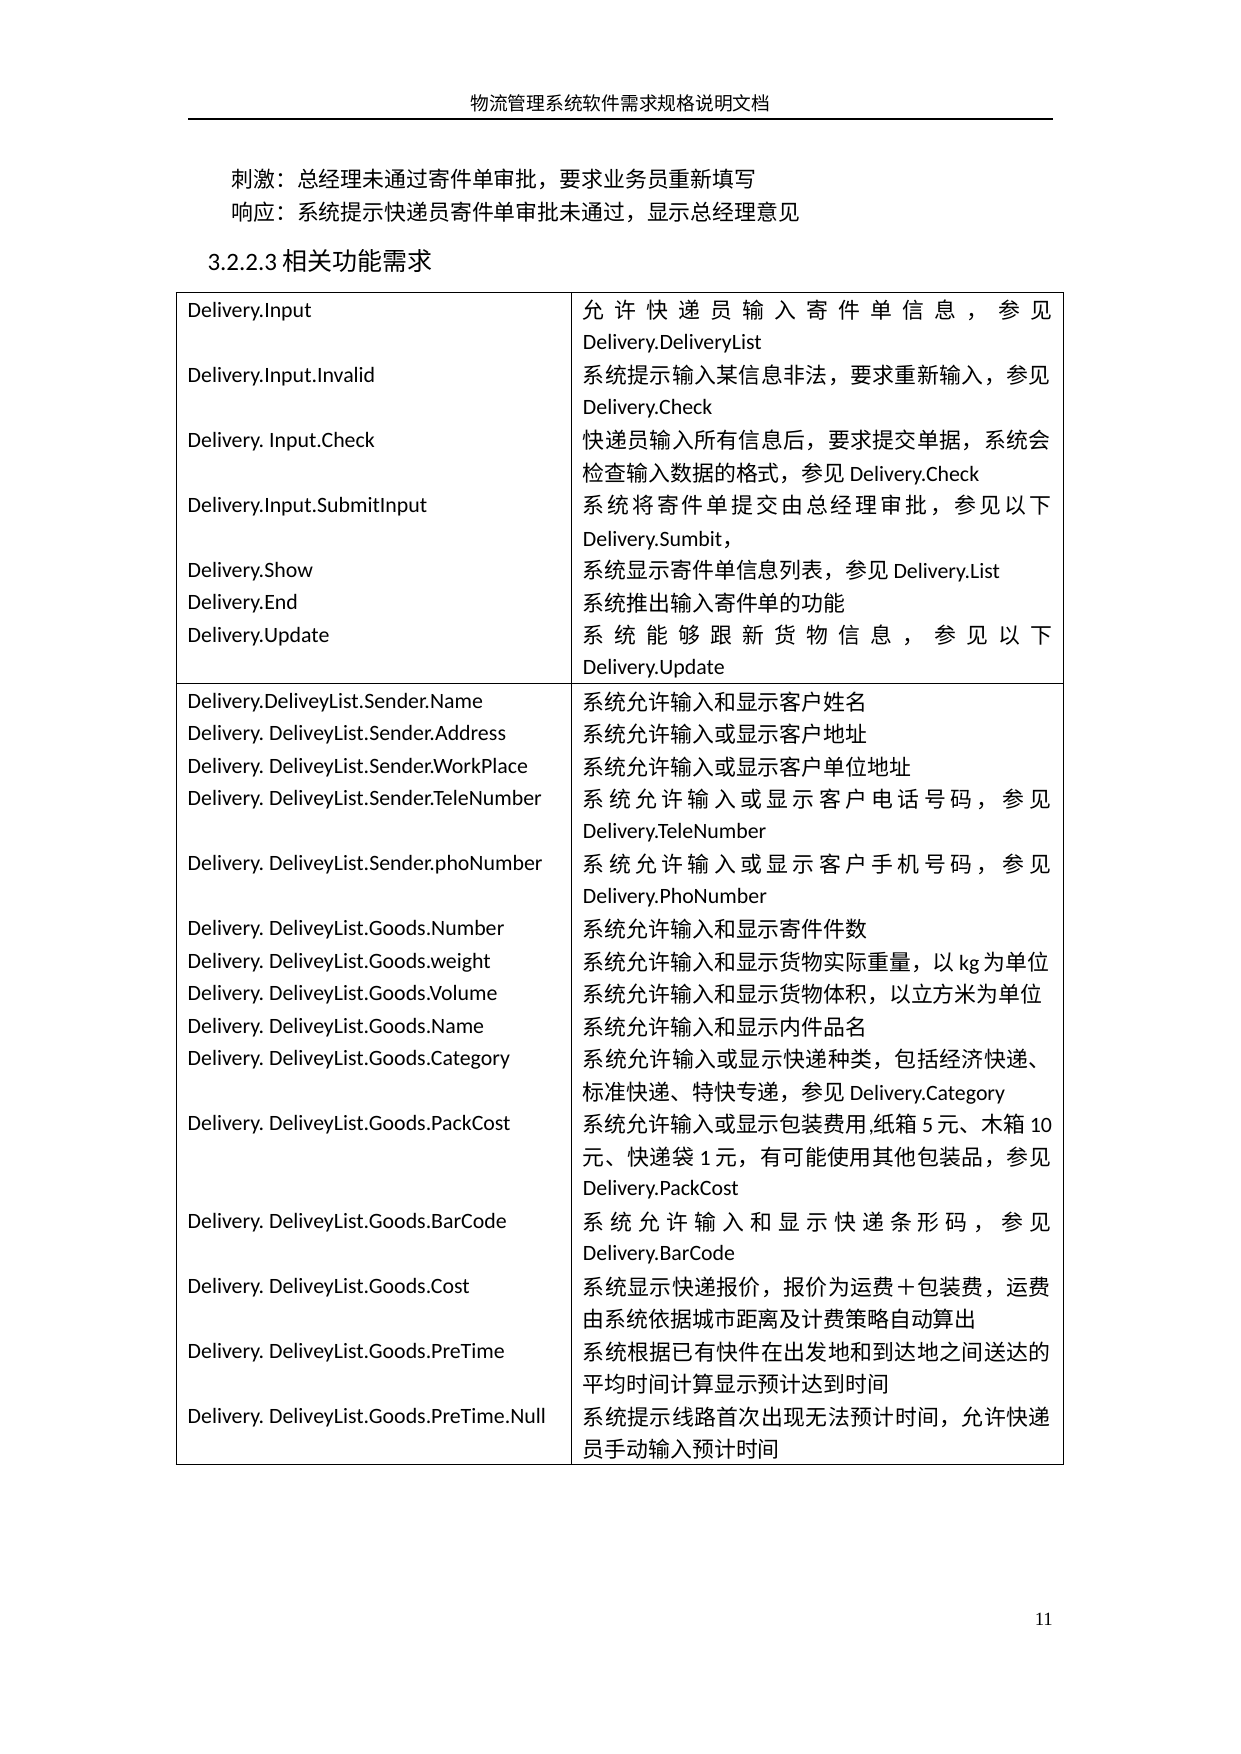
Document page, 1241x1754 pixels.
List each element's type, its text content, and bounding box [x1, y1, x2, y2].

text 刺激：总经理未通过寄件单审批，要求业务员重新填写 [187, 162, 1053, 194]
table_cell 系统允许输入和显示客户姓名 系统允许输入或显示客户地址 系统允许输入或显示客户单位地址 系统允许输入或显示客户电话号码，参见Delivery.TeleNumber 系统允许输入或显示客户手机号码，参见Delivery.PhoNumber 系统允许输入和显示寄件件数 系统允许输入和显示货物实际重量，以kg为单位 系统允许输入和显示货物体积，以立方米为单位 系统允许输入和显示内件品名 系统允许输入或显示快递种类，包括经济快递、标准快递、特快专递，参见Delivery.Category 系统允许输入或显示包装费用,纸箱5元、木箱10元、快递袋1元，有可能使用其他包装品，参见Delivery.PackCost 系统允许输入和显示快递条形码，参见Delivery.BarCode 系统显示快递报价，报价为运费＋包装费，运费由系统依据城市距离及计费策略自动算出 系统根据已有快件在出发地和到达地之间送达的平均时间计算显示预计达到时间 系统提示线路首次出现无法预计时间，允许快递员手动输入预计时间 [572, 684, 1063, 1464]
text 3.2.2.3相关功能需求 [187, 227, 1053, 292]
table_cell Delivery.DeliveyList.Sender.Name Delivery. DeliveyList.Sender.Address Delivery. DeliveyList.Sender.WorkPlace Delivery. DeliveyList.Sender.TeleNumber Delivery. DeliveyList.Sender.phoNumber Delivery. DeliveyList.Goods.Number Delivery. DeliveyList.Goods.weight Delivery. DeliveyList.Goods.Volume Delivery. DeliveyList.Goods.Name Delivery. DeliveyList.Goods.Category Delivery. DeliveyList.Goods.PackCost Delivery. DeliveyList.Goods.BarCode Delivery. DeliveyList.Goods.Cost Delivery. DeliveyList.Goods.PreTime Delivery. DeliveyList.Goods.PreTime.Null [177, 684, 571, 1464]
table_header Delivery.Input Delivery.Input.Invalid Delivery. Input.Check Delivery.Input.SubmitInput Delivery.Show Delivery.End Delivery.Update [177, 293, 571, 683]
text 响应：系统提示快递员寄件单审批未通过，显示总经理意见 [187, 194, 1053, 227]
table_header 允许快递员输入寄件单信息，参见Delivery.DeliveryList 系统提示输入某信息非法，要求重新输入，参见Delivery.Check 快递员输入所有信息后，要求提交单据，系统会检查输入数据的格式，参见Delivery.Check 系统将寄件单提交由总经理审批，参见以下Delivery.Sumbit， 系统显示寄件单信息列表，参见Delivery.List 系统推出输入寄件单的功能 系统能够跟新货物信息，参见以下Delivery.Update [572, 293, 1063, 683]
